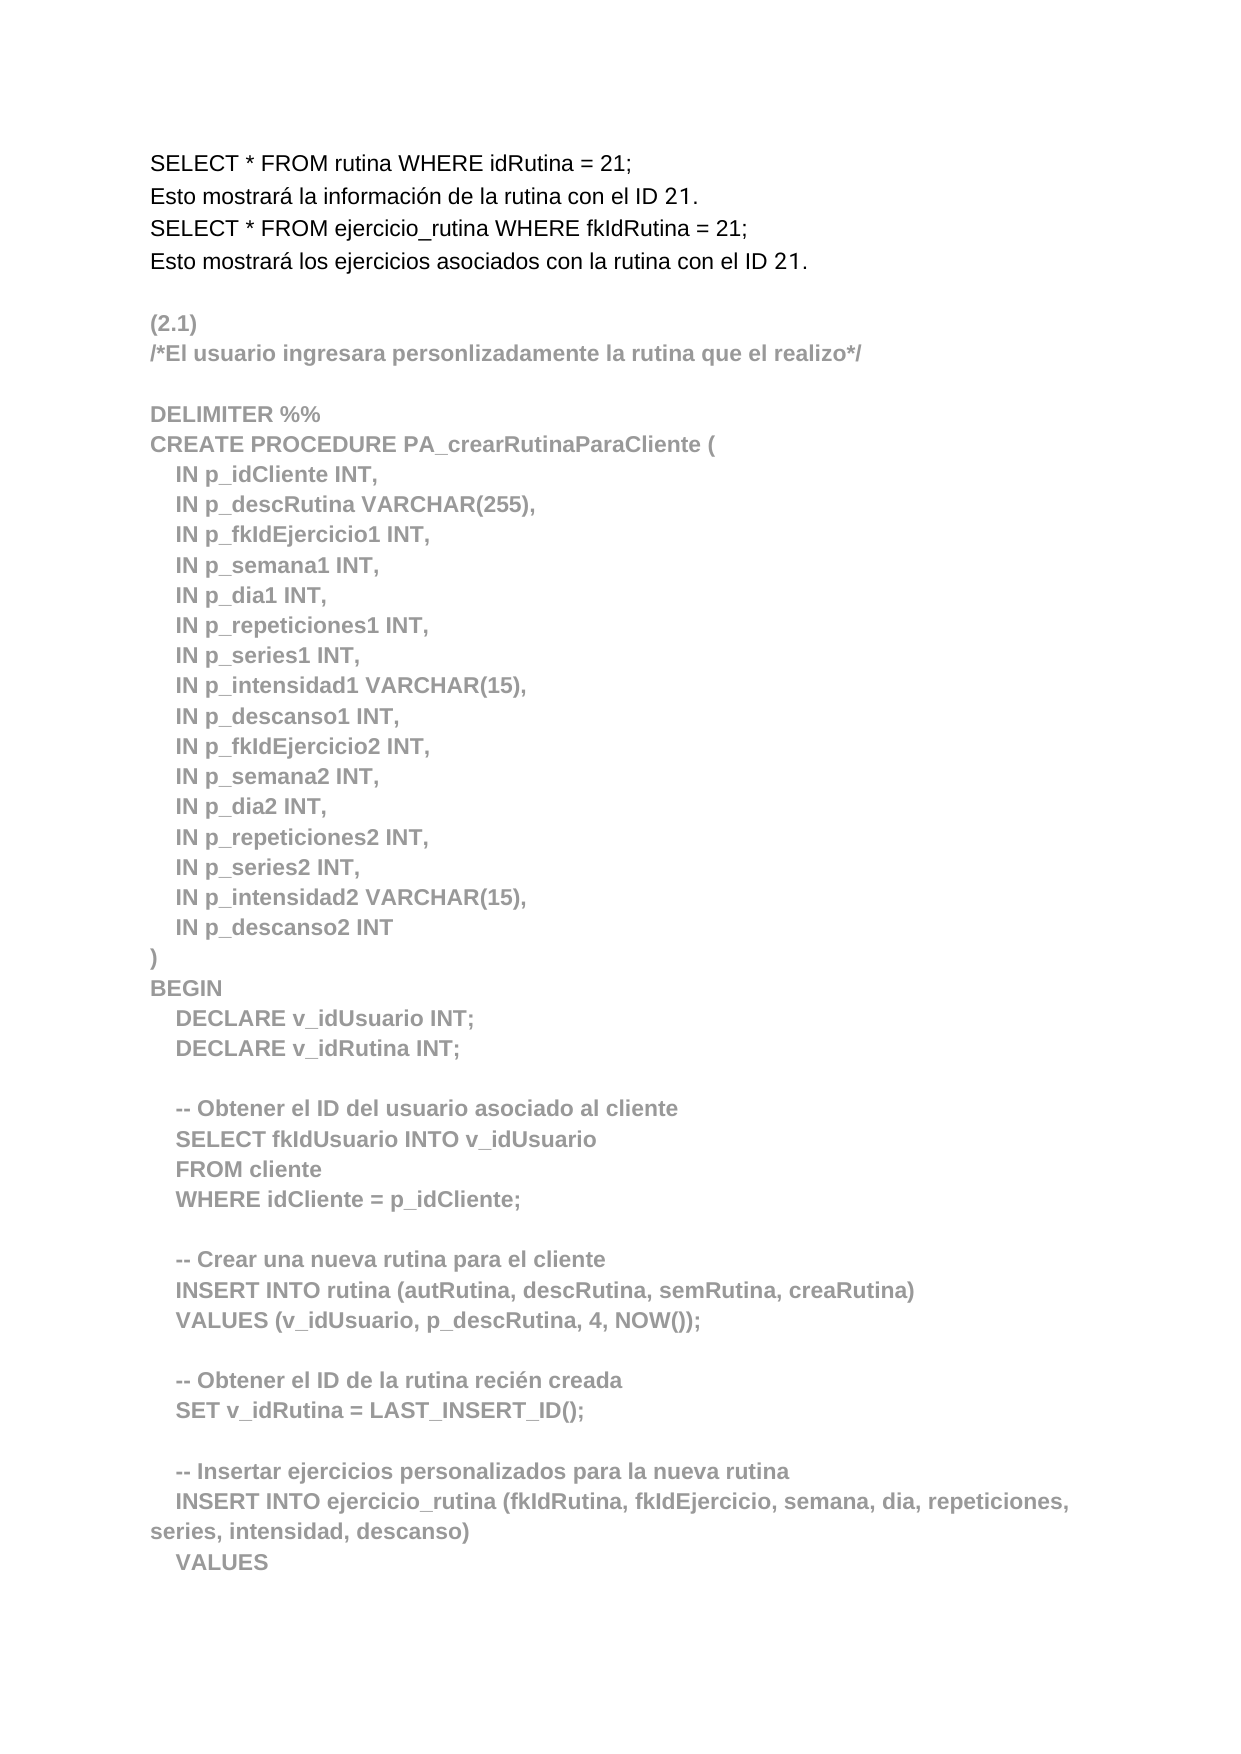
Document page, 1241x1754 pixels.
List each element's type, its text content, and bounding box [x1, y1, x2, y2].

text IN p_descRutina VARCHAR(255), [150, 491, 1090, 518]
text /*El usuario ingresara personlizadamente la rutina que el realizo*/ [150, 340, 1090, 367]
text IN p_repeticiones1 INT, [150, 612, 1090, 638]
text IN p_descanso1 INT, [150, 703, 1090, 729]
text IN p_semana1 INT, [150, 552, 1090, 578]
text -- Obtener el ID de la rutina recién creada [150, 1367, 1090, 1394]
text IN p_semana2 INT, [150, 763, 1090, 789]
text SET v_idRutina = LAST_INSERT_ID(); [150, 1397, 1090, 1424]
text IN p_intensidad1 VARCHAR(15), [150, 672, 1090, 699]
text DECLARE v_idUsuario INT; [150, 1005, 1090, 1031]
text IN p_descanso2 INT [150, 914, 1090, 941]
text (2.1) [150, 310, 1090, 336]
text IN p_intensidad2 VARCHAR(15), [150, 884, 1090, 910]
text IN p_idCliente INT, [150, 461, 1090, 487]
text SELECT fkIdUsuario INTO v_idUsuario [150, 1126, 1090, 1152]
text FROM cliente [150, 1156, 1090, 1182]
text IN p_dia2 INT, [150, 793, 1090, 820]
text -- Obtener el ID del usuario asociado al cliente [150, 1095, 1090, 1122]
text IN p_series1 INT, [150, 642, 1090, 669]
text VALUES (v_idUsuario, p_descRutina, 4, NOW()); [150, 1307, 1090, 1333]
text -- Crear una nueva rutina para el cliente [150, 1246, 1090, 1273]
text IN p_fkIdEjercicio2 INT, [150, 733, 1090, 759]
text IN p_dia1 INT, [150, 582, 1090, 608]
text ) [150, 944, 1090, 971]
text Esto mostrará la información de la rutina con el ID 21. [150, 180, 1090, 210]
text SELECT * FROM ejercicio_rutina WHERE fkIdRutina = 21; [150, 215, 1090, 241]
text VALUES [150, 1548, 1090, 1575]
text IN p_repeticiones2 INT, [150, 823, 1090, 850]
text IN p_series2 INT, [150, 854, 1090, 880]
text BEGIN [150, 974, 1090, 1001]
text INSERT INTO ejercicio_rutina (fkIdRutina, fkIdEjercicio, semana, dia, repeticiones, series, intensidad, descanso) [150, 1488, 1090, 1545]
text Esto mostrará los ejercicios asociados con la rutina con el ID 21. [150, 245, 1090, 275]
text DECLARE v_idRutina INT; [150, 1035, 1090, 1061]
text WHERE idCliente = p_idCliente; [150, 1186, 1090, 1212]
text INSERT INTO rutina (autRutina, descRutina, semRutina, creaRutina) [150, 1277, 1090, 1303]
text -- Insertar ejercicios personalizados para la nueva rutina [150, 1458, 1090, 1484]
text SELECT * FROM rutina WHERE idRutina = 21; [150, 150, 1090, 176]
text CREATE PROCEDURE PA_crearRutinaParaCliente ( [150, 431, 1090, 457]
text IN p_fkIdEjercicio1 INT, [150, 521, 1090, 548]
text DELIMITER %% [150, 401, 1090, 427]
